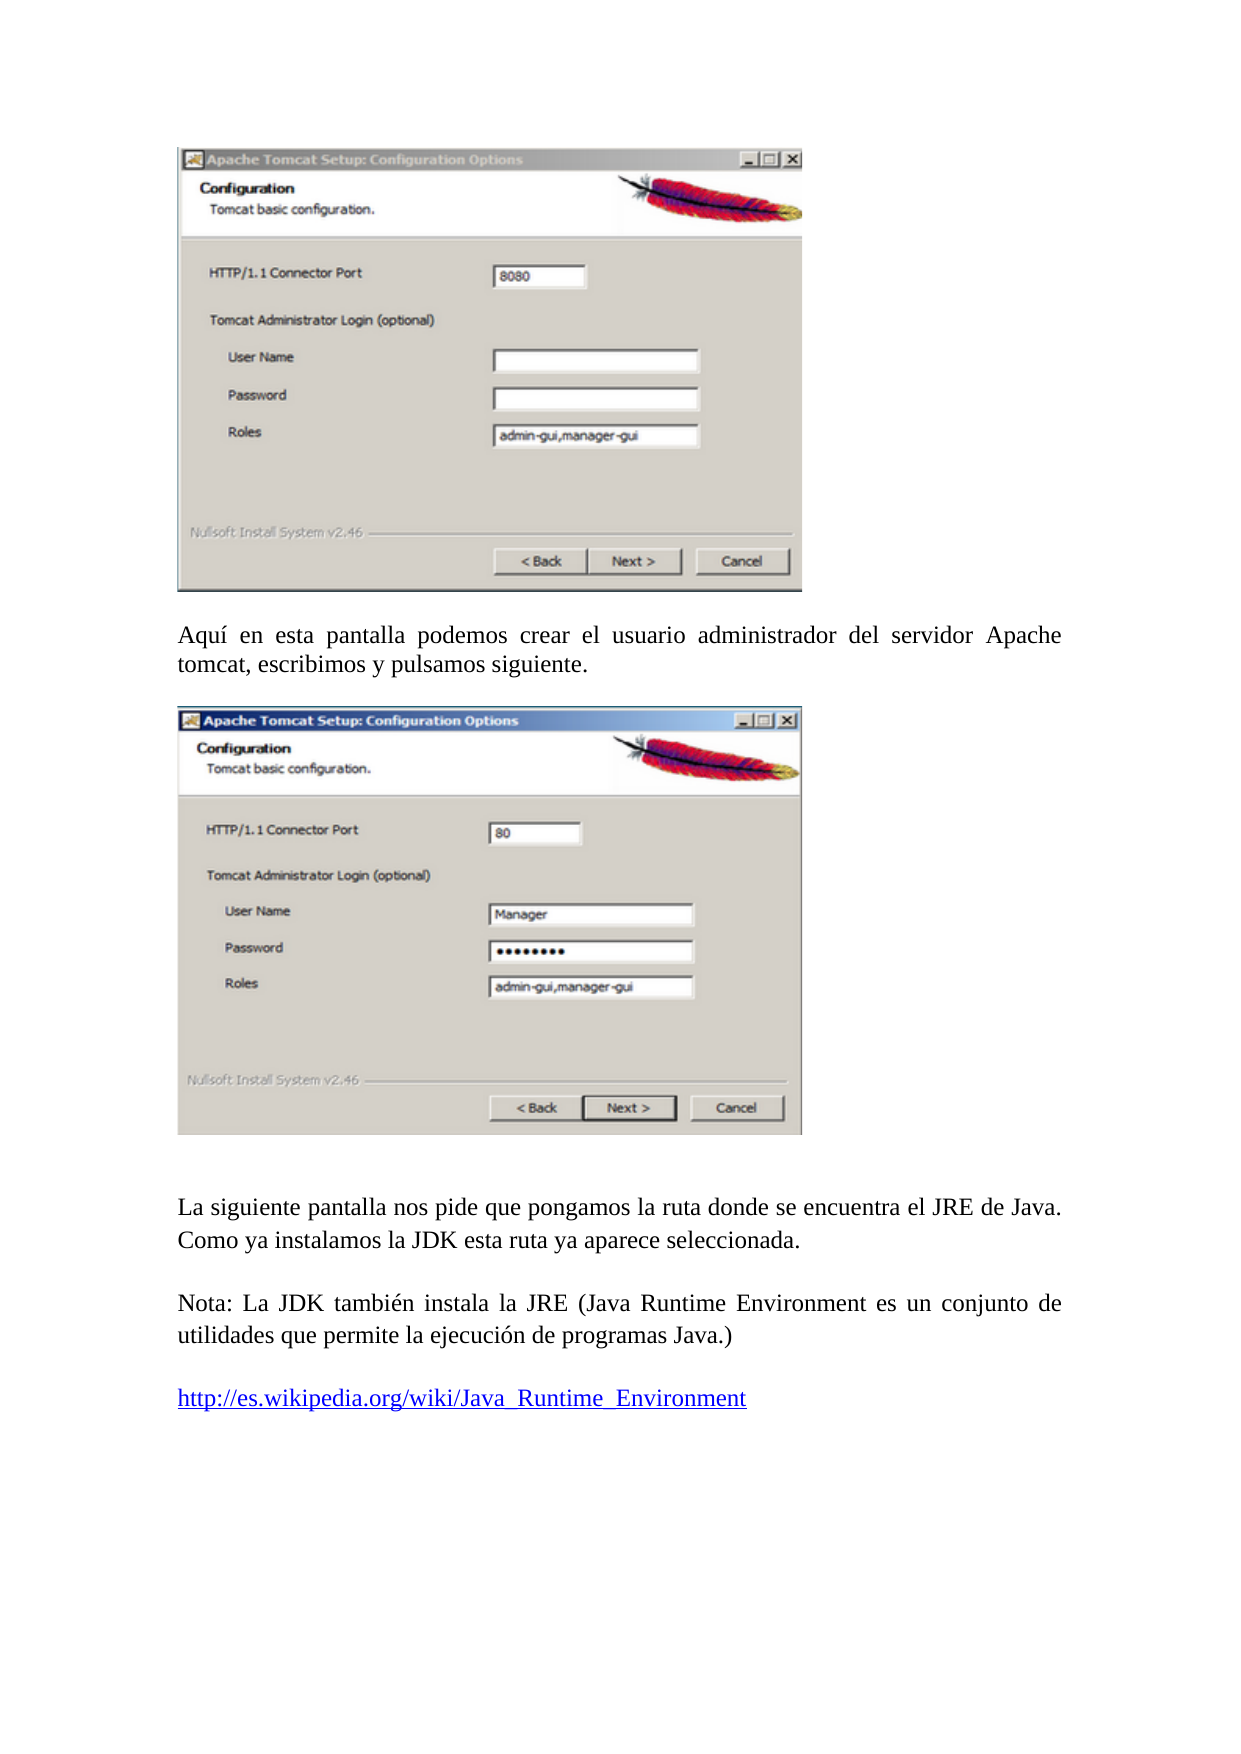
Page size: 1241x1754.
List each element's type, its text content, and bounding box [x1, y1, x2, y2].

picture [177, 147, 803, 592]
text Nota: La JDK también instala la JRE (Java Runtime Environment es un conjunto de utilidades que permite la ejecución de programas Java.) [177, 1288, 1063, 1349]
picture [177, 706, 803, 1135]
text La siguiente pantalla nos pide que pongamos la ruta donde se encuentra el JRE de Java. Como ya instalamos la JDK esta ruta ya aparece seleccionada. [177, 1192, 1063, 1254]
text Aquí en esta pantalla podemos crear el usuario administrador del servidor Apache tomcat, escribimos y pulsamos siguiente. [177, 620, 1063, 678]
text http://es.wikipedia.org/wiki/Java_Runtime_Environment [177, 1383, 1063, 1412]
